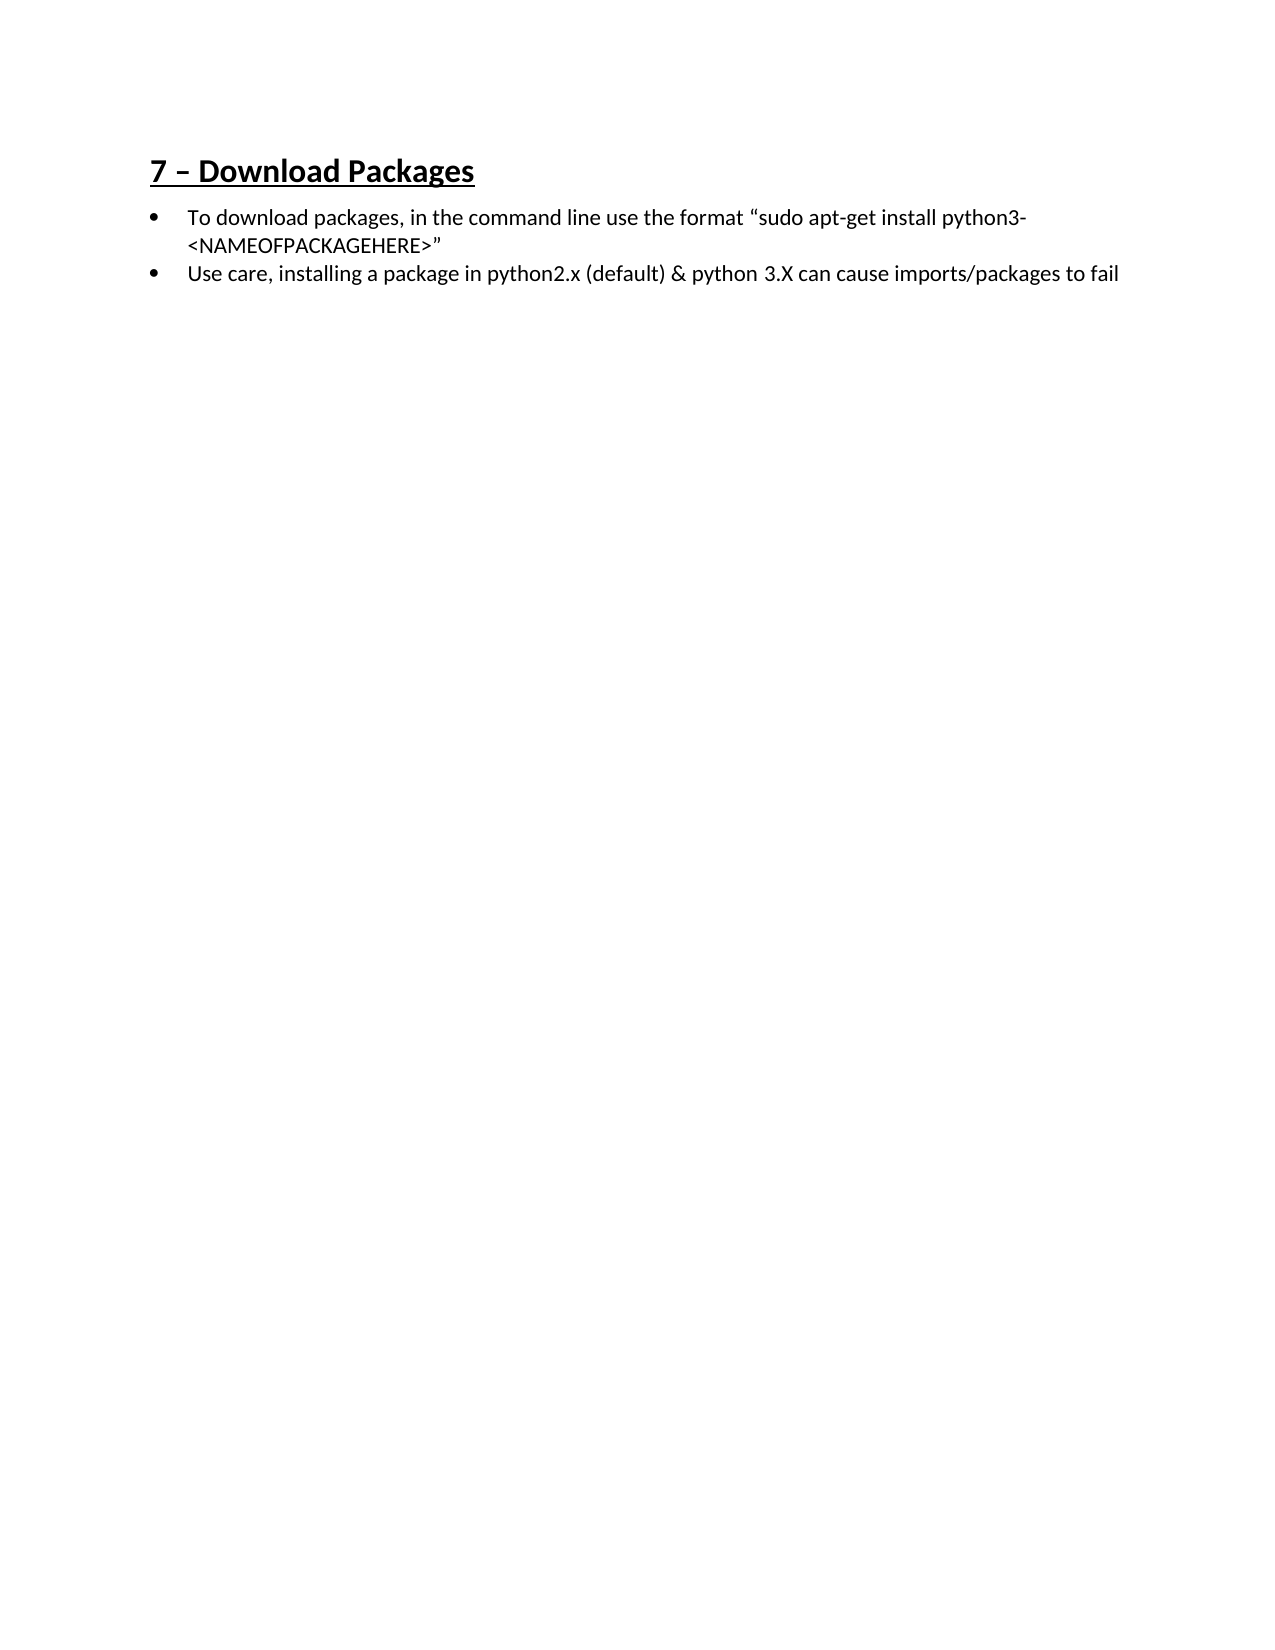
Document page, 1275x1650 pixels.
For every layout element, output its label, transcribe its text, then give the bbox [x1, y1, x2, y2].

text 7 – Download Packages [150, 150, 1125, 191]
list Use care, installing a package in python2.x (default) & python 3.X can cause imports/packages to fail [150, 259, 1125, 287]
list To download packages, in the command line use the format “sudo apt-get install python3-<NAMEOFPACKAGEHERE>” [150, 203, 1125, 259]
